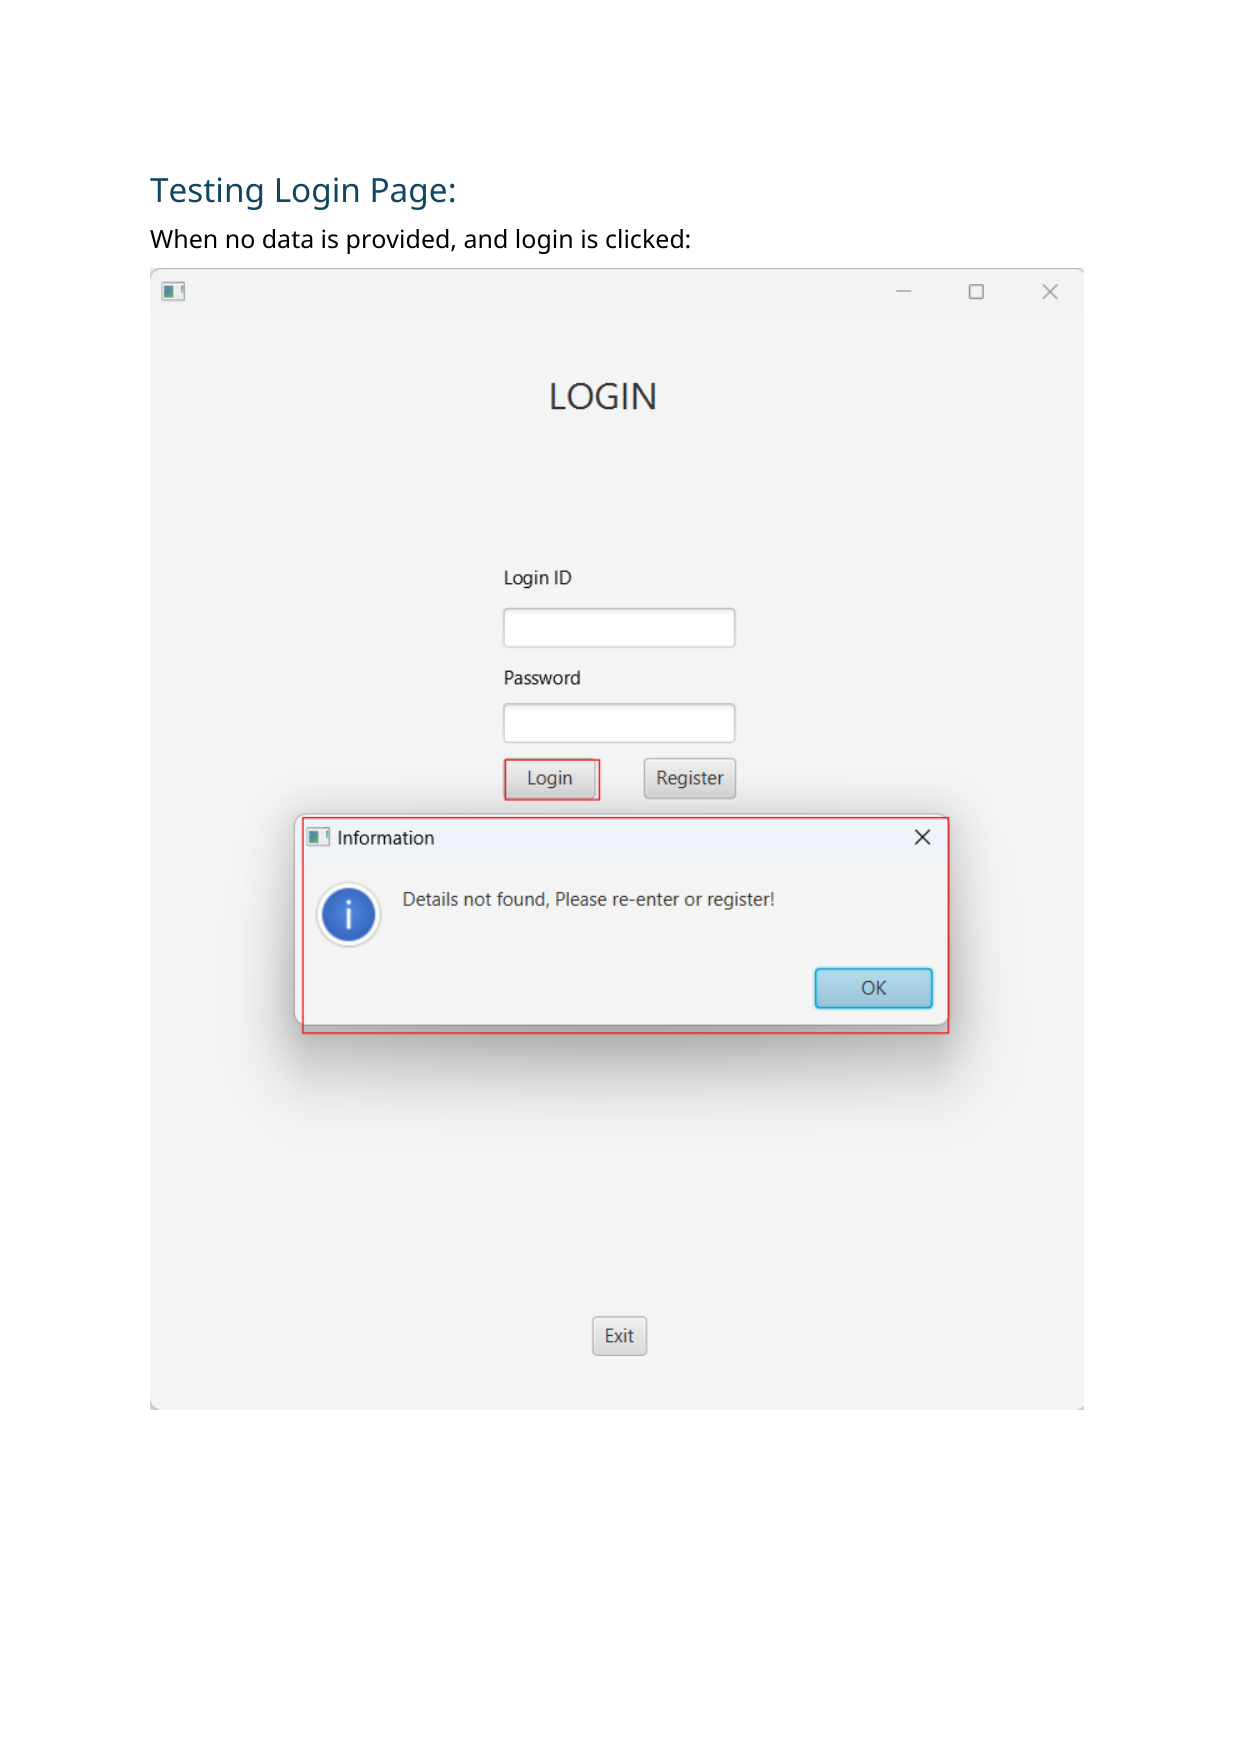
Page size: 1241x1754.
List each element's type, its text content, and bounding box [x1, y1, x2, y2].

text When no data is provided, and login is clicked: [150, 222, 1090, 256]
subtitle Testing Login Page: [150, 167, 1090, 212]
picture [150, 268, 1084, 1410]
